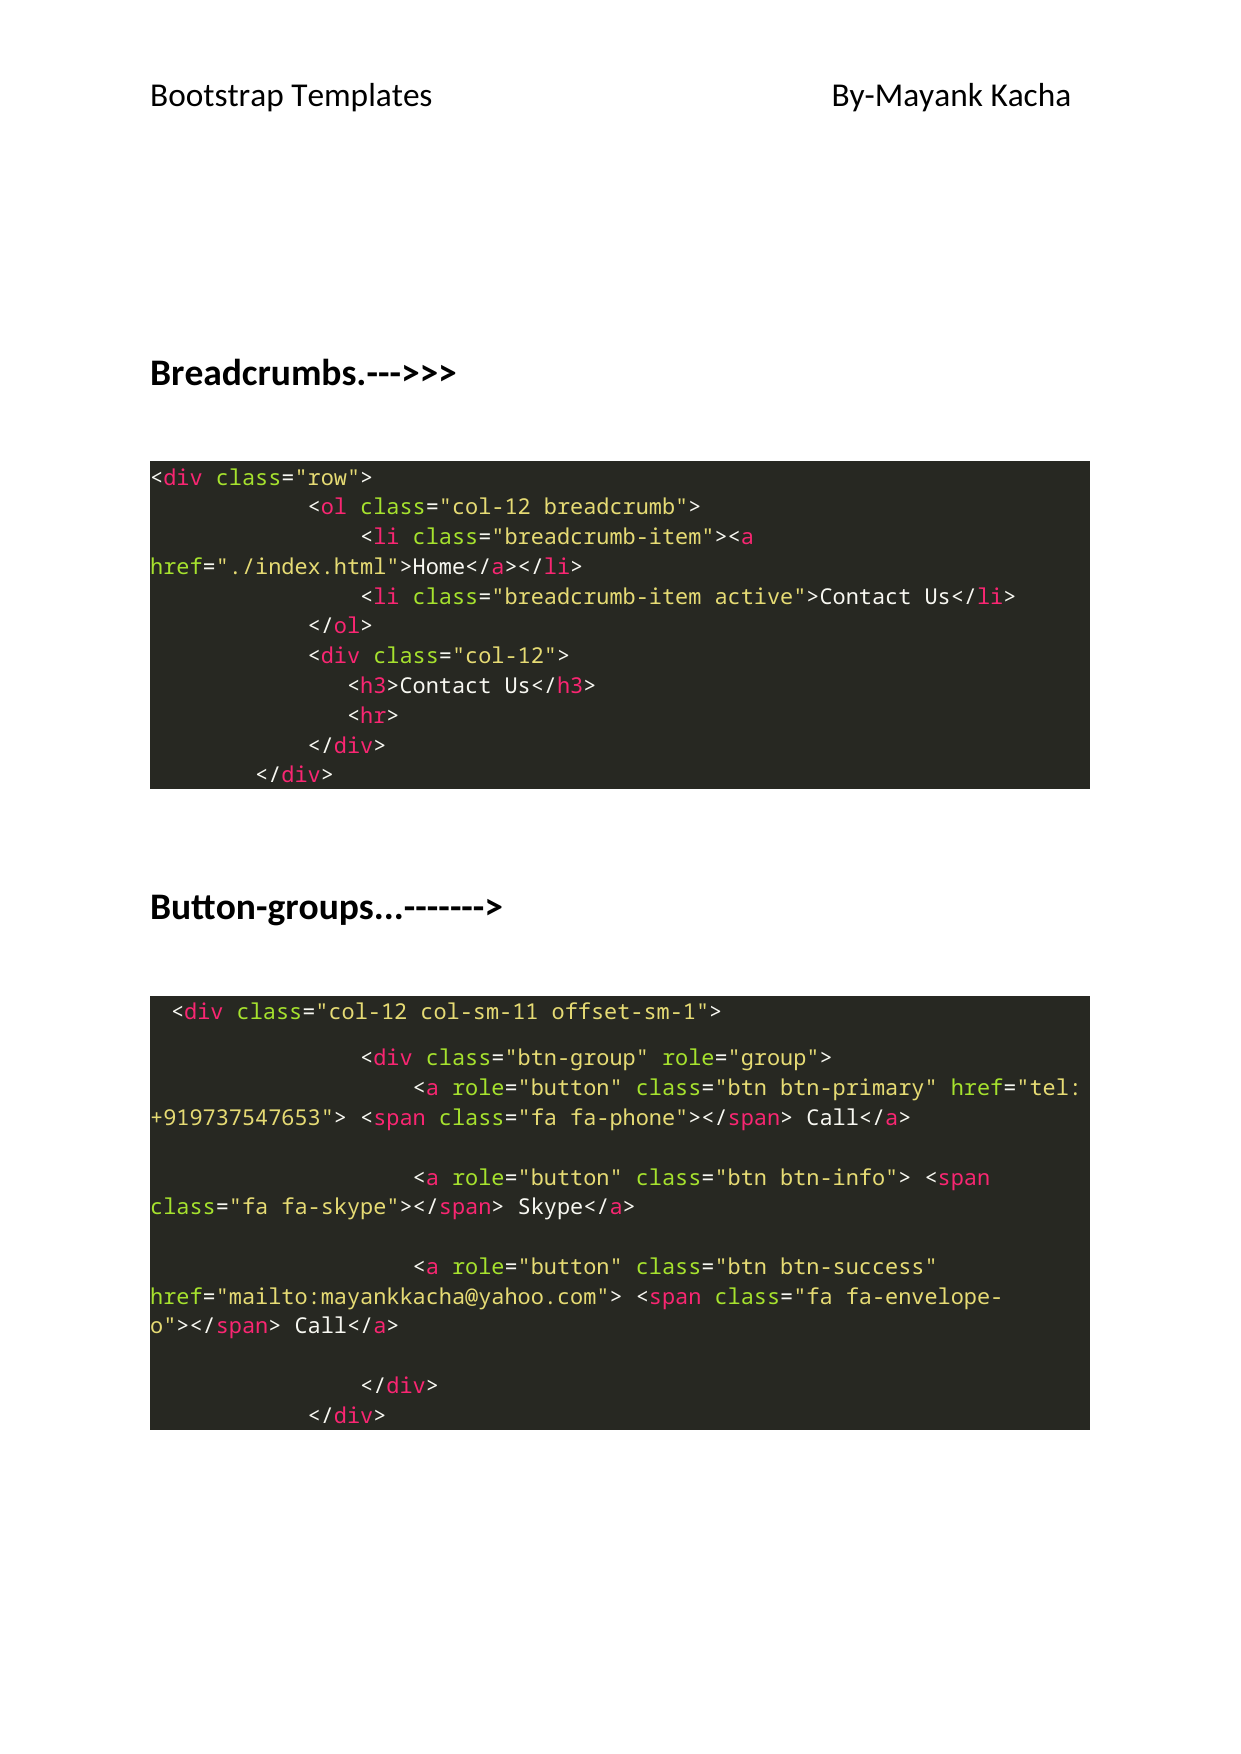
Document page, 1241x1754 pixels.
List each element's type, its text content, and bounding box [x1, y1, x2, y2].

text <div class="row"> [150, 461, 1090, 491]
text Button-groups...-------> [150, 883, 1090, 929]
text <a role="button" class="btn btn-primary" href="tel:+919737547653"> <span class="fa fa-phone"></span> Call</a> [150, 1072, 1090, 1132]
text </ol> [150, 610, 1090, 640]
text <div class="col-12"> [150, 640, 1090, 670]
text <hr> [150, 700, 1090, 729]
text Breadcrumbs.--->>> [150, 348, 1090, 394]
text <h3>Contact Us</h3> [150, 670, 1090, 700]
text </div> [150, 1370, 1090, 1400]
text <div class="col-12 col-sm-11 offset-sm-1"> [150, 996, 1090, 1026]
text <ol class="col-12 breadcrumb"> [150, 491, 1090, 521]
text <li class="breadcrumb-item"><a href="./index.html">Home</a></li> [150, 521, 1090, 581]
text <li class="breadcrumb-item active">Contact Us</li> [150, 581, 1090, 610]
text <a role="button" class="btn btn-info"> <span class="fa fa-skype"></span> Skype</a> [150, 1162, 1090, 1221]
text </div> [150, 729, 1090, 759]
text </div> [150, 759, 1090, 789]
text <a role="button" class="btn btn-success" href="mailto:mayankkacha@yahoo.com"> <span class="fa fa-envelope-o"></span> Call</a> [150, 1251, 1090, 1340]
text <div class="btn-group" role="group"> [150, 1042, 1090, 1072]
text </div> [150, 1400, 1090, 1430]
